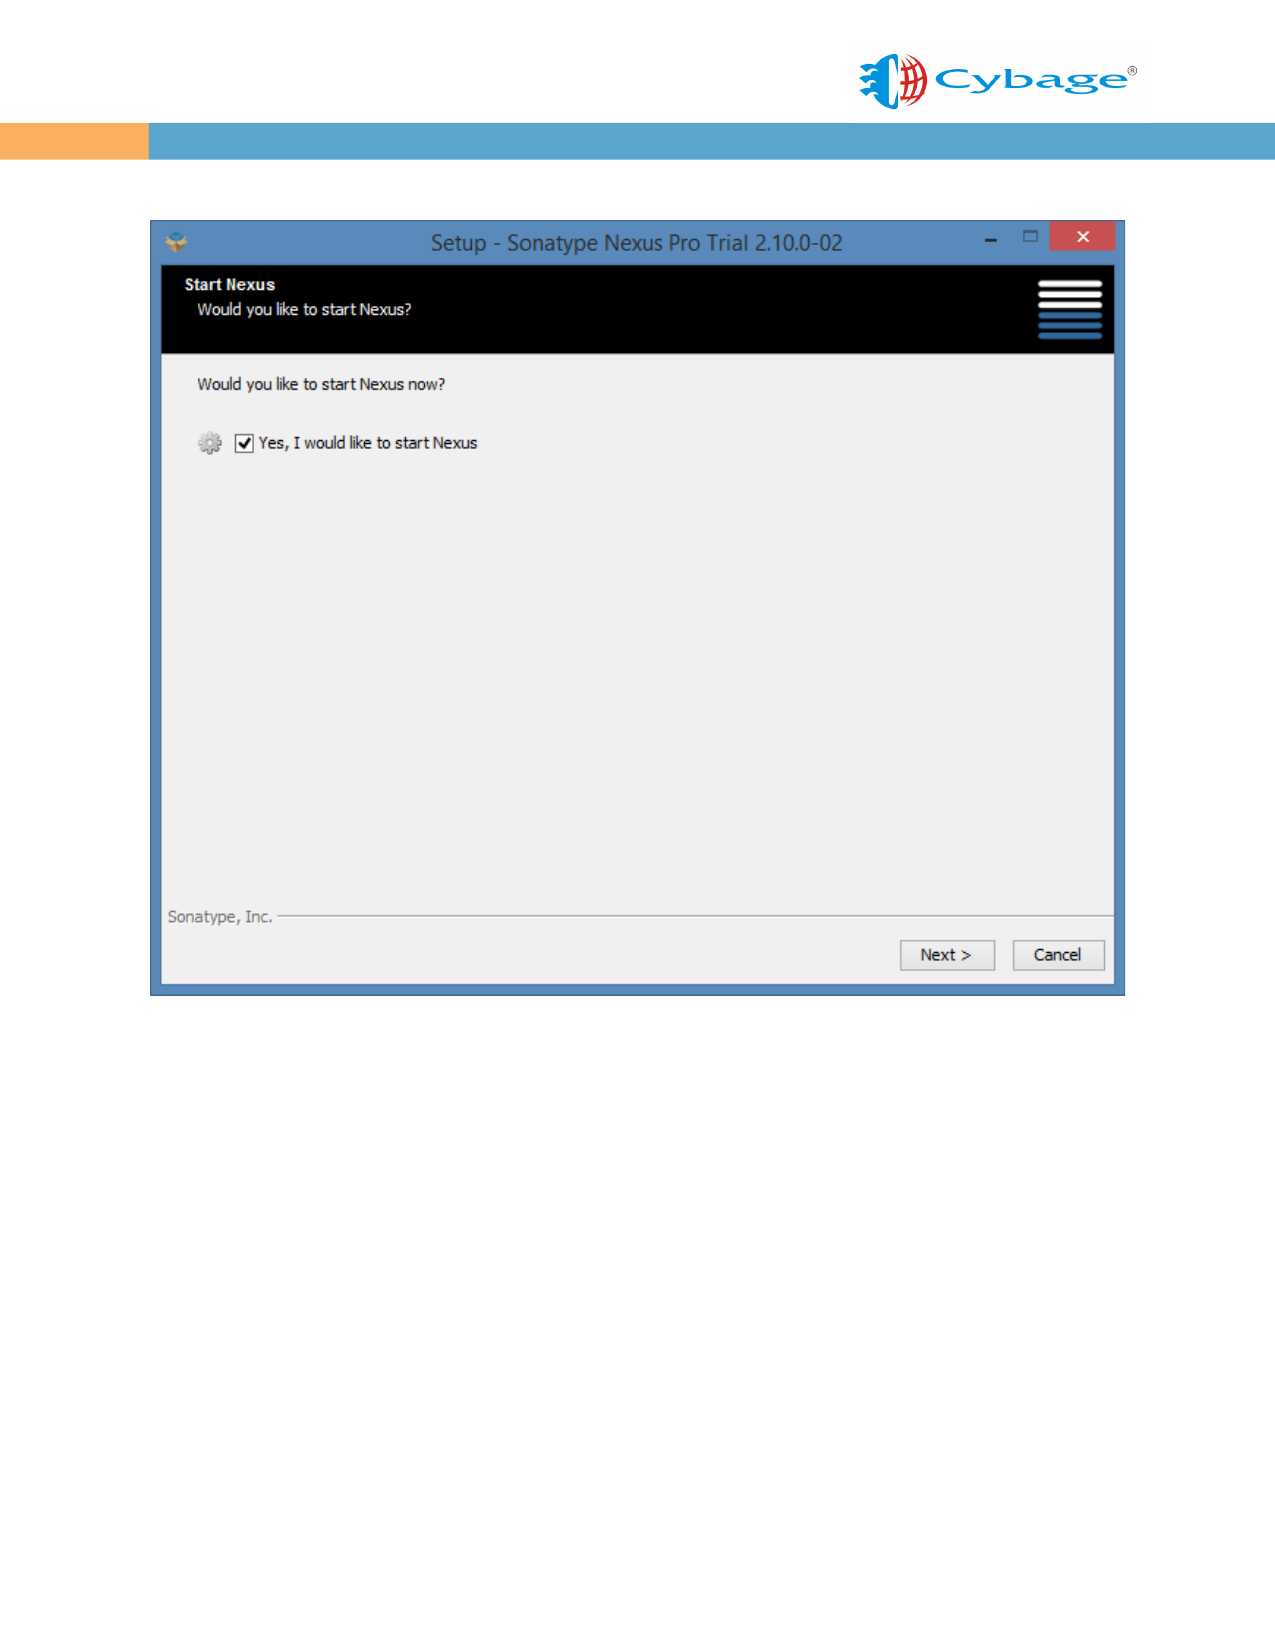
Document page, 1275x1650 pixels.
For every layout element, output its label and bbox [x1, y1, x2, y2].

picture [851, 43, 1150, 123]
picture [150, 220, 1125, 996]
